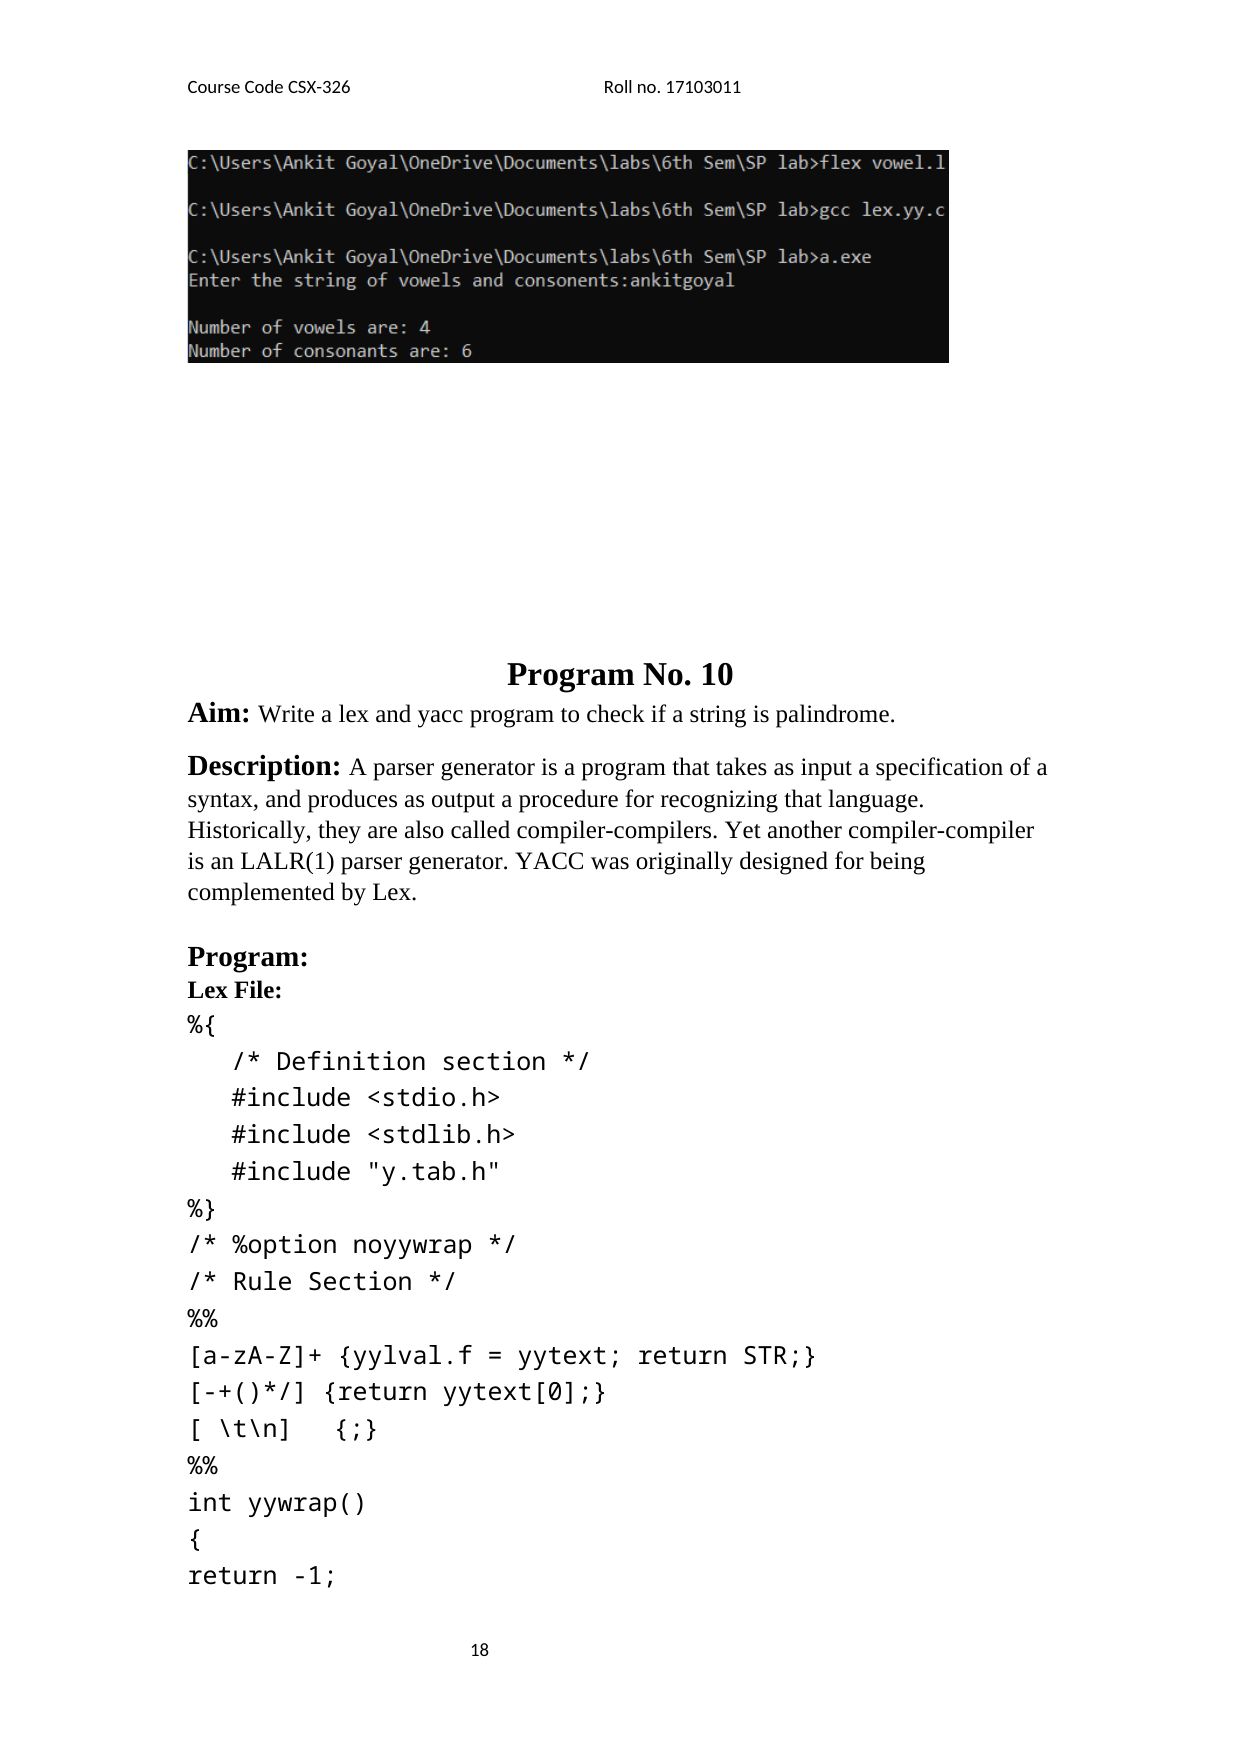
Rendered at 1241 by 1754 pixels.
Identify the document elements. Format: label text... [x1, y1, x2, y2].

text Aim: Write a lex and yacc program to check if a string is palindrome. [187, 695, 1053, 729]
text /* Rule Section */ [187, 1264, 1053, 1298]
text %% [187, 1448, 1053, 1482]
text { [187, 1521, 1053, 1555]
text [a-zA-Z]+ {yylval.f = yytext; return STR;} [187, 1337, 1053, 1371]
picture [187, 150, 949, 363]
text Description: A parser generator is a program that takes as input a specification of a syntax, and produces as output a procedure for recognizing that language. Historically, they are also called compiler-compilers. Yet another compiler-compiler is an LALR(1) parser generator. YACC was originally designed for being complemented by Lex. [187, 748, 1053, 906]
text #include <stdio.h> [187, 1080, 1053, 1114]
text Program No. 10 [187, 654, 1053, 692]
text return -1; [187, 1558, 1053, 1592]
text [-+()*/] {return yytext[0];} [187, 1374, 1053, 1408]
text %% [187, 1301, 1053, 1334]
text #include "y.tab.h" [187, 1153, 1053, 1187]
text Program: [187, 939, 1053, 973]
text /* %option noyywrap */ [187, 1227, 1053, 1261]
text %{ [187, 1006, 1053, 1040]
text int yywrap() [187, 1484, 1053, 1518]
text %} [187, 1190, 1053, 1224]
text #include <stdlib.h> [187, 1117, 1053, 1151]
text Lex File: [187, 975, 1053, 1004]
text [ \t\n] {;} [187, 1411, 1053, 1445]
text /* Definition section */ [187, 1043, 1053, 1077]
